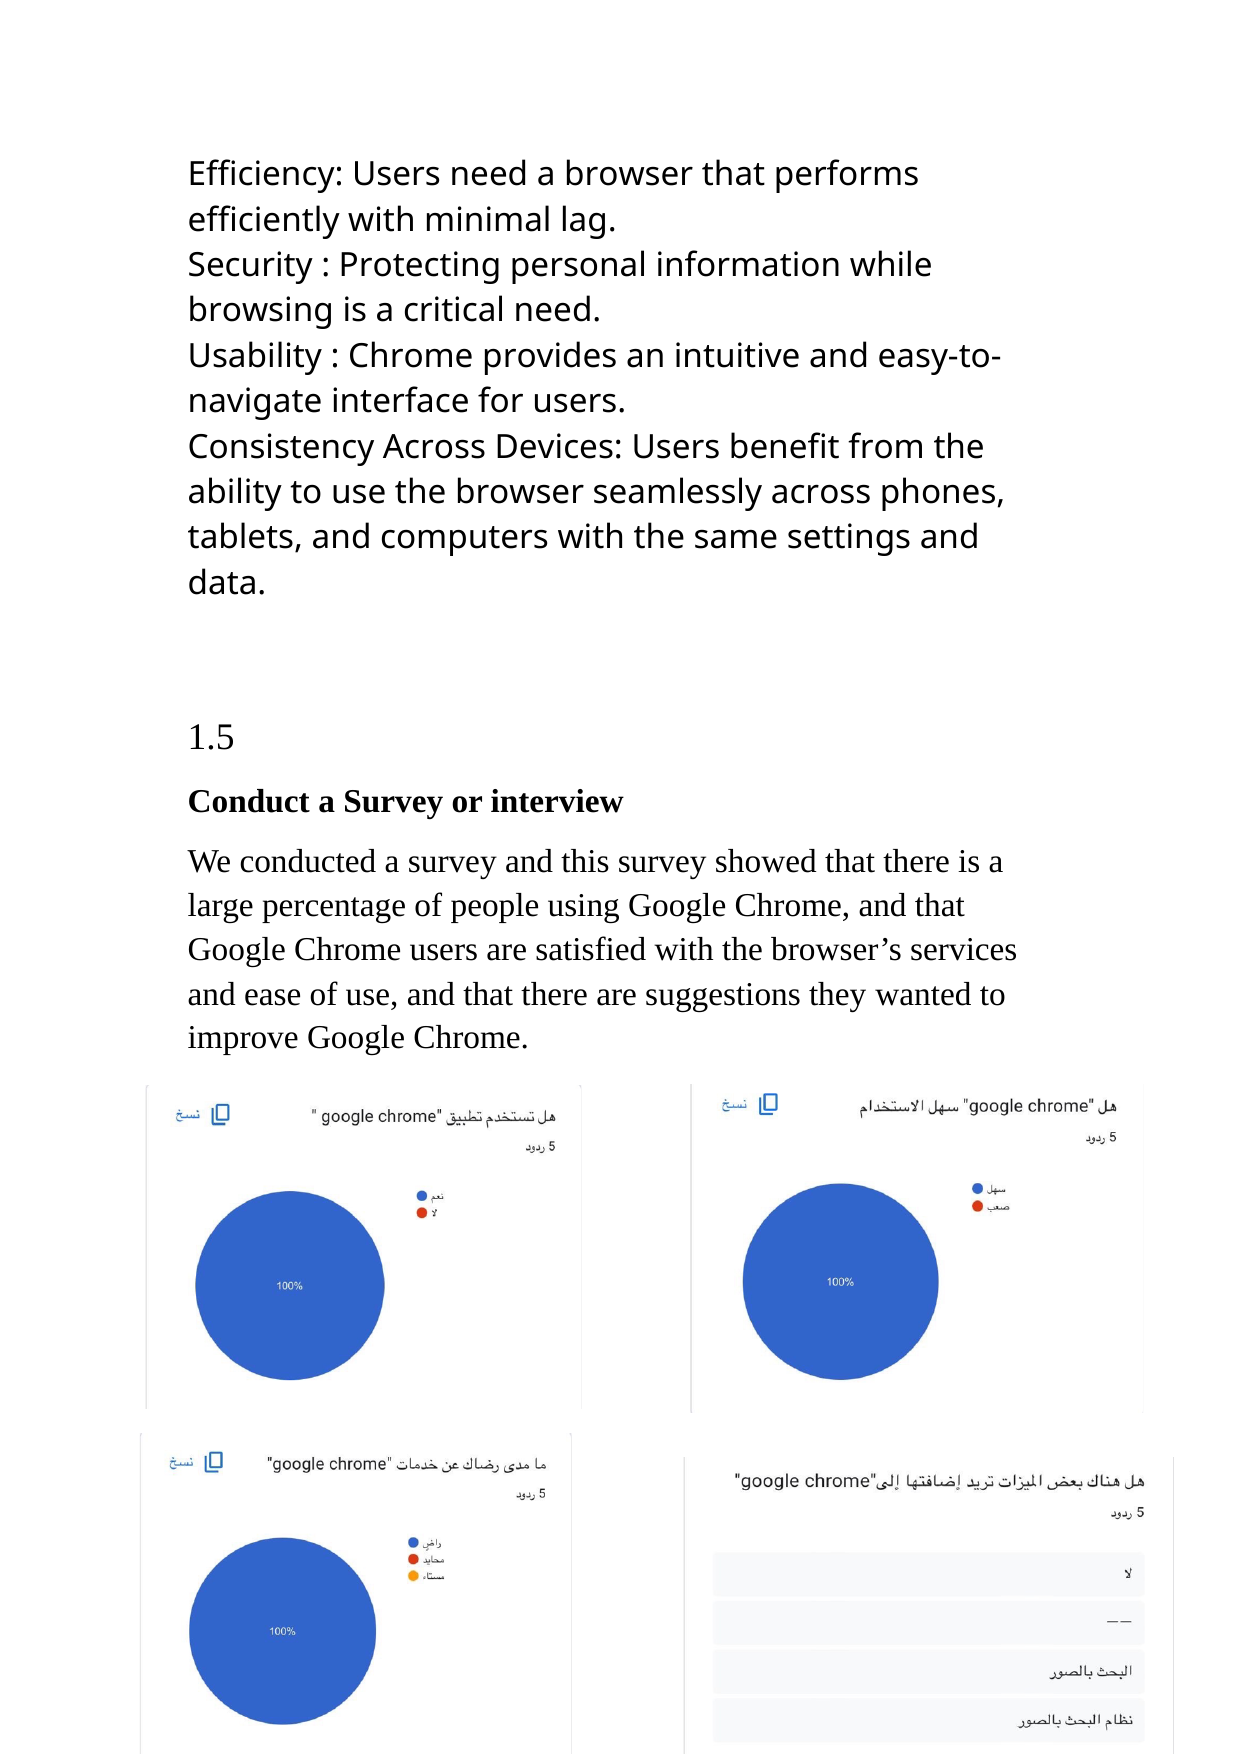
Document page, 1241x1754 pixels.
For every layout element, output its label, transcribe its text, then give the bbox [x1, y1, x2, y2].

text We conducted a survey and this survey showed that there is a large percentage of people using Google Chrome, and that Google Chrome users are satisfied with the browser’s services and ease of use, and that there are suggestions they wanted to improve Google Chrome. [187, 842, 1053, 1056]
text 1.5 [187, 714, 1053, 758]
picture [139, 1433, 572, 1754]
picture [683, 1457, 1174, 1754]
text Usability : Chrome provides an intuitive and easy-to-navigate interface for users. [187, 332, 1053, 422]
picture [145, 1085, 582, 1409]
text Consistency Across Devices: Users benefit from the ability to use the browser seamlessly across phones, tablets, and computers with the same settings and data. [187, 422, 1053, 604]
text Conduct a Survey or interview [187, 781, 1053, 819]
text Security : Protecting personal information while browsing is a critical need. [187, 241, 1053, 332]
text Efficiency: Users need a browser that performs efficiently with minimal lag. [187, 150, 1053, 241]
picture [690, 1084, 1144, 1413]
